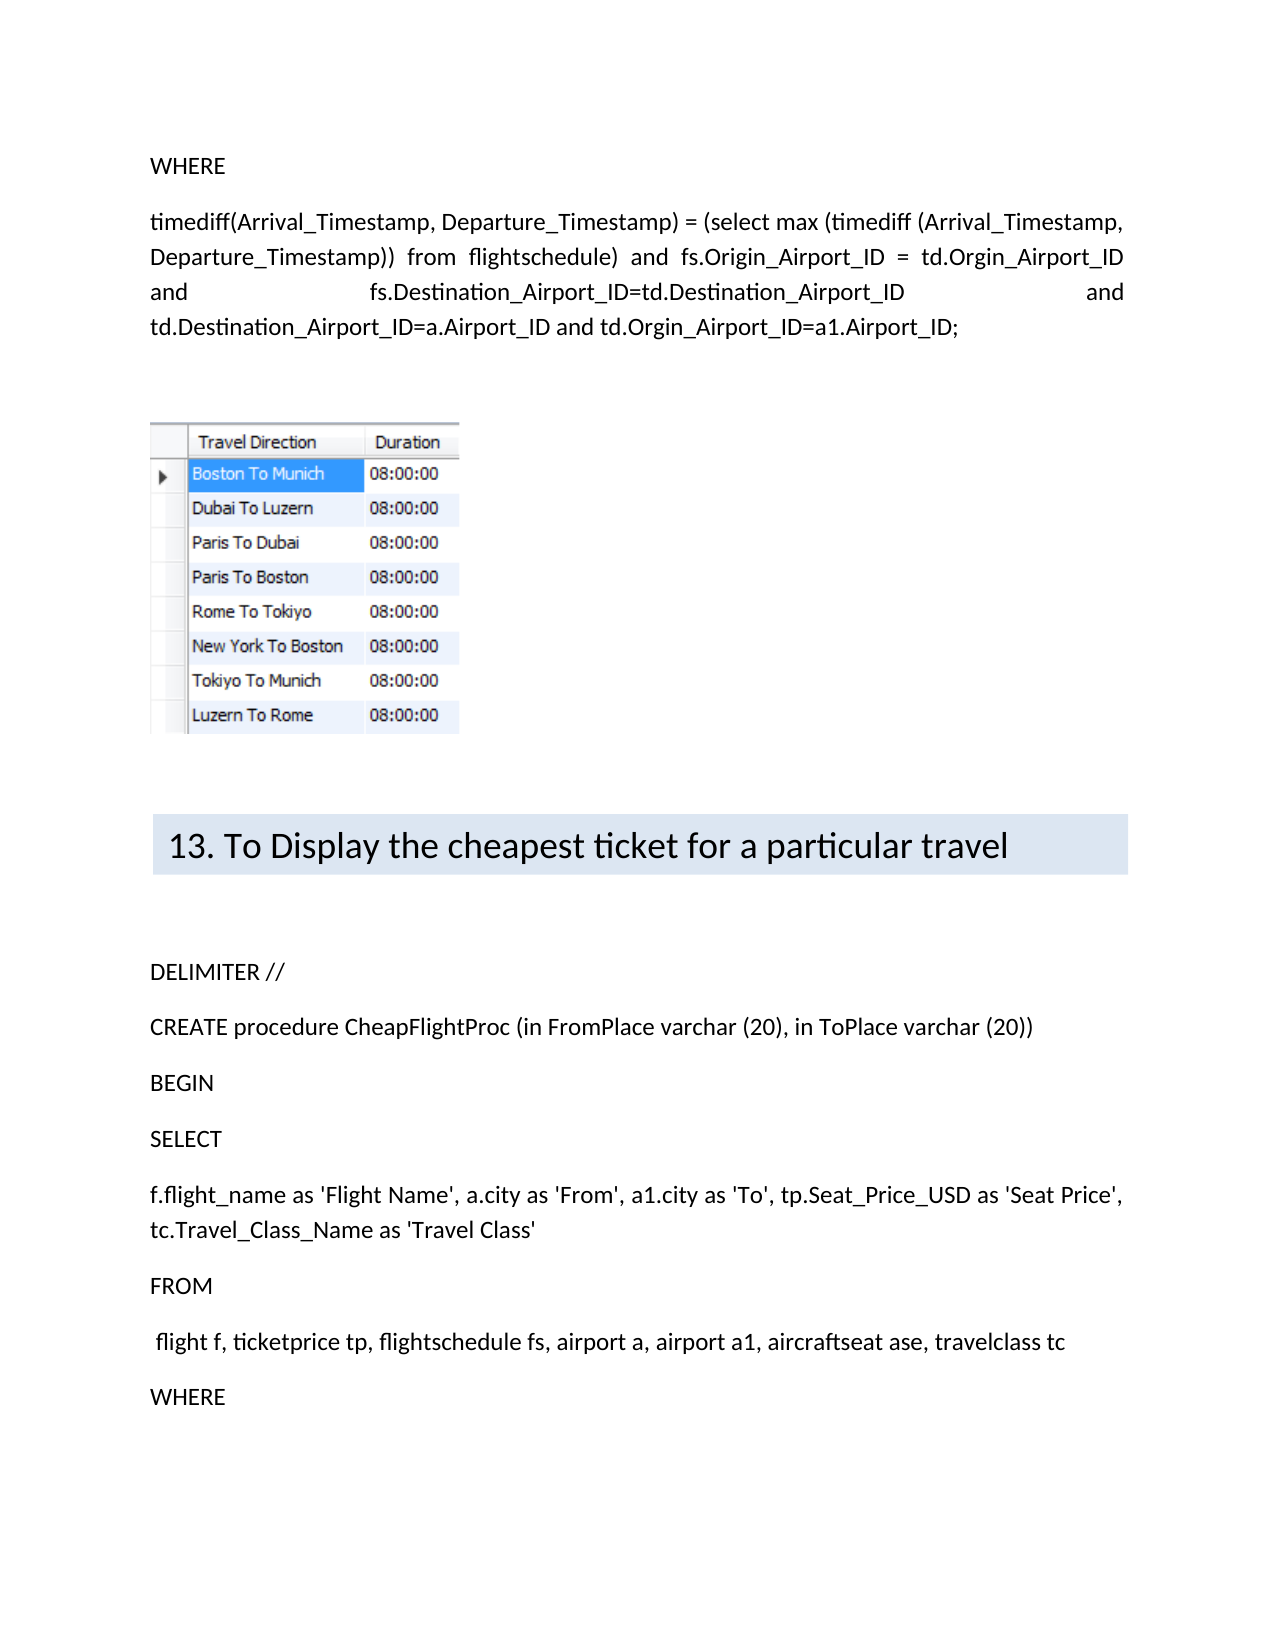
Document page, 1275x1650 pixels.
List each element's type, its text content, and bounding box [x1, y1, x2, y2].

picture [150, 422, 460, 734]
text f.flight_name as 'Flight Name', a.city as 'From', a1.city as 'To', tp.Seat_Price_USD as 'Seat Price', tc.Travel_Class_Name as 'Travel Class' [150, 1179, 1125, 1244]
text SELECT [150, 1123, 1125, 1154]
text timediff(Arrival_Timestamp, Departure_Timestamp) = (select max (timediff (Arrival_Timestamp, Departure_Timestamp)) from flightschedule) and fs.Origin_Airport_ID = td.Orgin_Airport_ID and fs.Destination_Airport_ID=td.Destination_Airport_ID and td.Destination_Airport_ID=a.Airport_ID and td.Orgin_Airport_ID=a1.Airport_ID; [150, 206, 1125, 341]
text BEGIN [150, 1067, 1125, 1098]
text flight f, ticketprice tp, flightschedule fs, airport a, airport a1, aircraftseat ase, travelclass tc [150, 1326, 1125, 1356]
text WHERE [150, 1382, 1125, 1412]
text FROM [150, 1270, 1125, 1300]
text DELIMITER // [150, 956, 1125, 986]
text CREATE procedure CheapFlightProc (in FromPlace varchar (20), in ToPlace varchar (20)) [150, 1012, 1125, 1042]
text WHERE [150, 150, 1125, 181]
